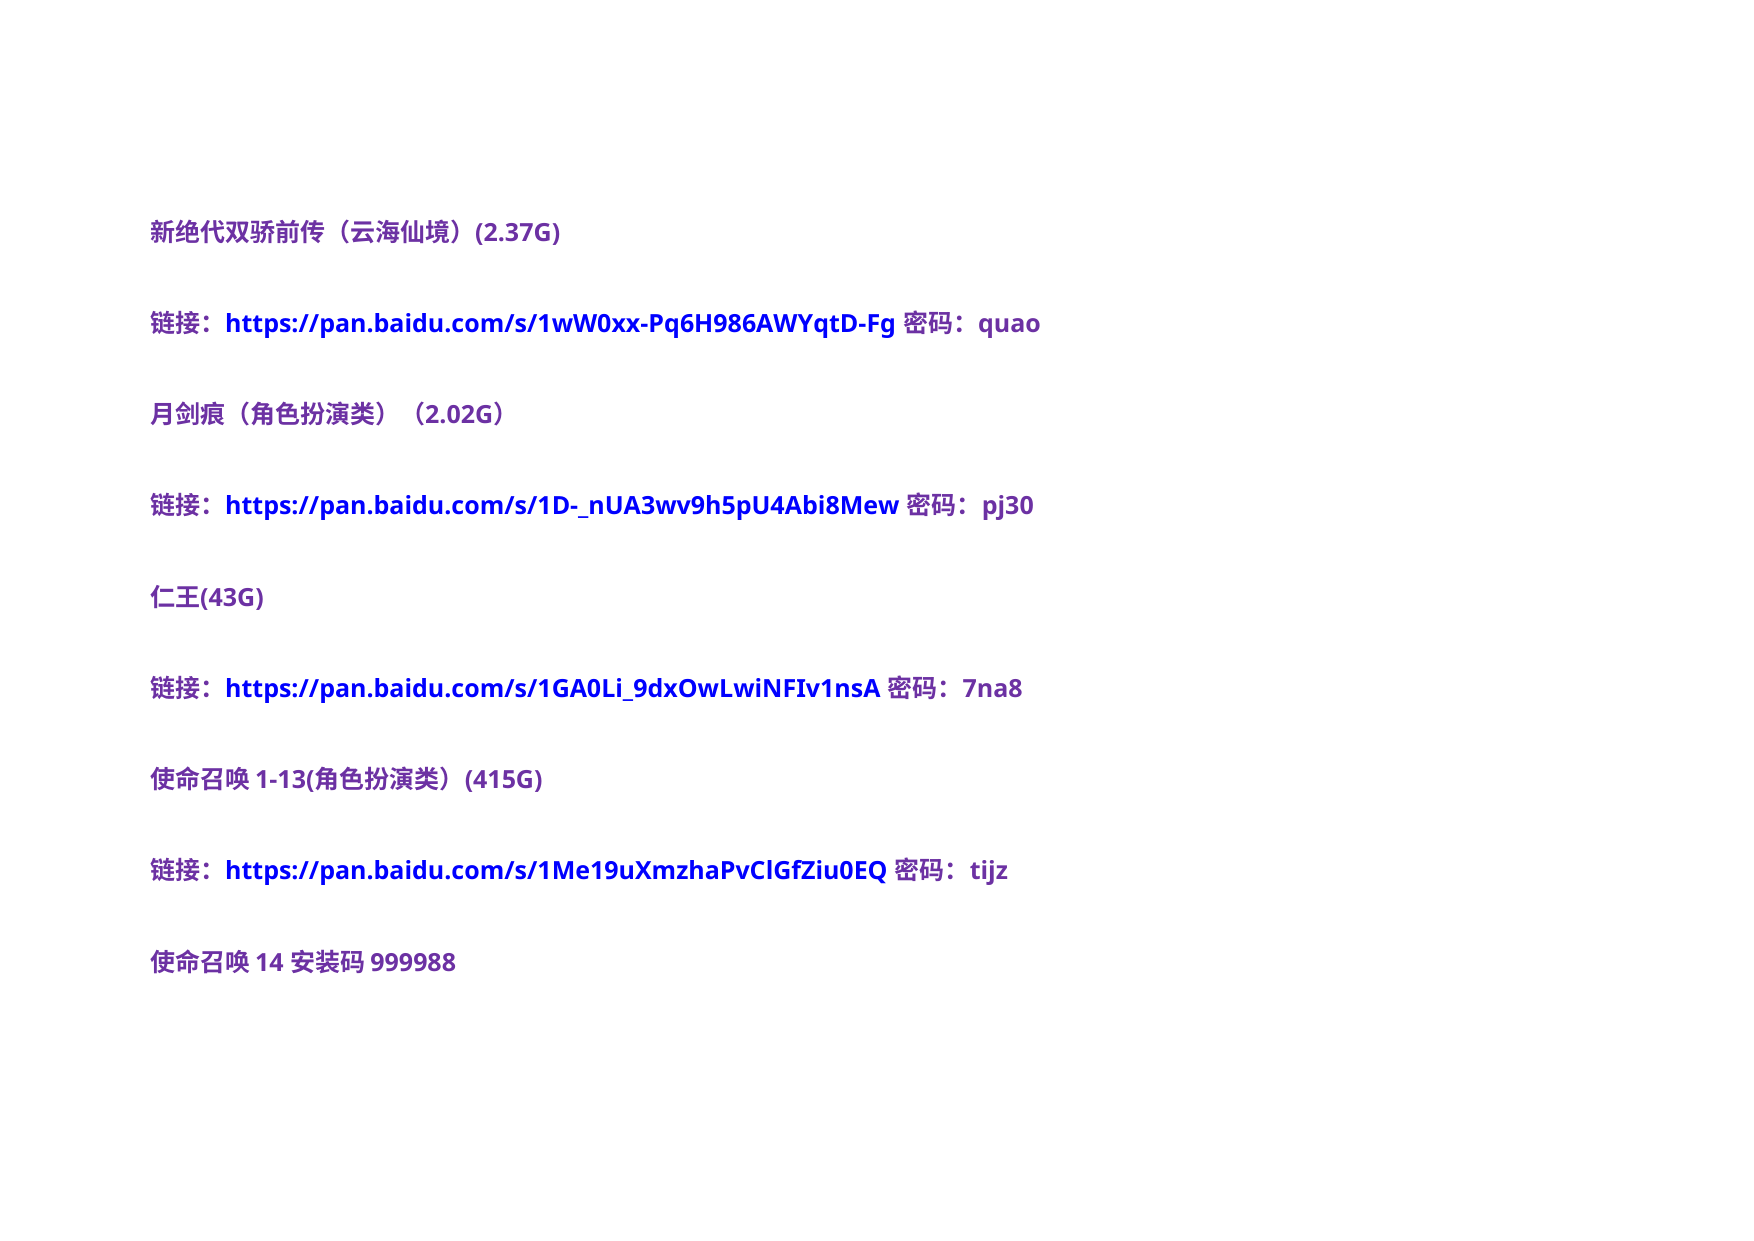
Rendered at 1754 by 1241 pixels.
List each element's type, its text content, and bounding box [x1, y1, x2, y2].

text 链接：https://pan.baidu.com/s/1D-_nUA3wv9h5pU4Abi8Mew 密码：pj30 [150, 471, 1604, 536]
text 链接：https://pan.baidu.com/s/1Me19uXmzhaPvClGfZiu0EQ 密码：tijz [150, 836, 1604, 901]
text 使命召唤1-13(角色扮演类）(415G) [150, 745, 1604, 810]
text 链接：https://pan.baidu.com/s/1wW0xx-Pq6H986AWYqtD-Fg 密码：quao [150, 289, 1604, 354]
text 月剑痕（角色扮演类）（2.02G） [150, 380, 1604, 445]
text 仁王(43G) [150, 563, 1604, 628]
text 新绝代双骄前传（云海仙境）(2.37G) [150, 198, 1604, 263]
text 链接：https://pan.baidu.com/s/1GA0Li_9dxOwLwiNFIv1nsA 密码：7na8 [150, 654, 1604, 719]
text 使命召唤14 安装码999988 [150, 928, 1604, 993]
